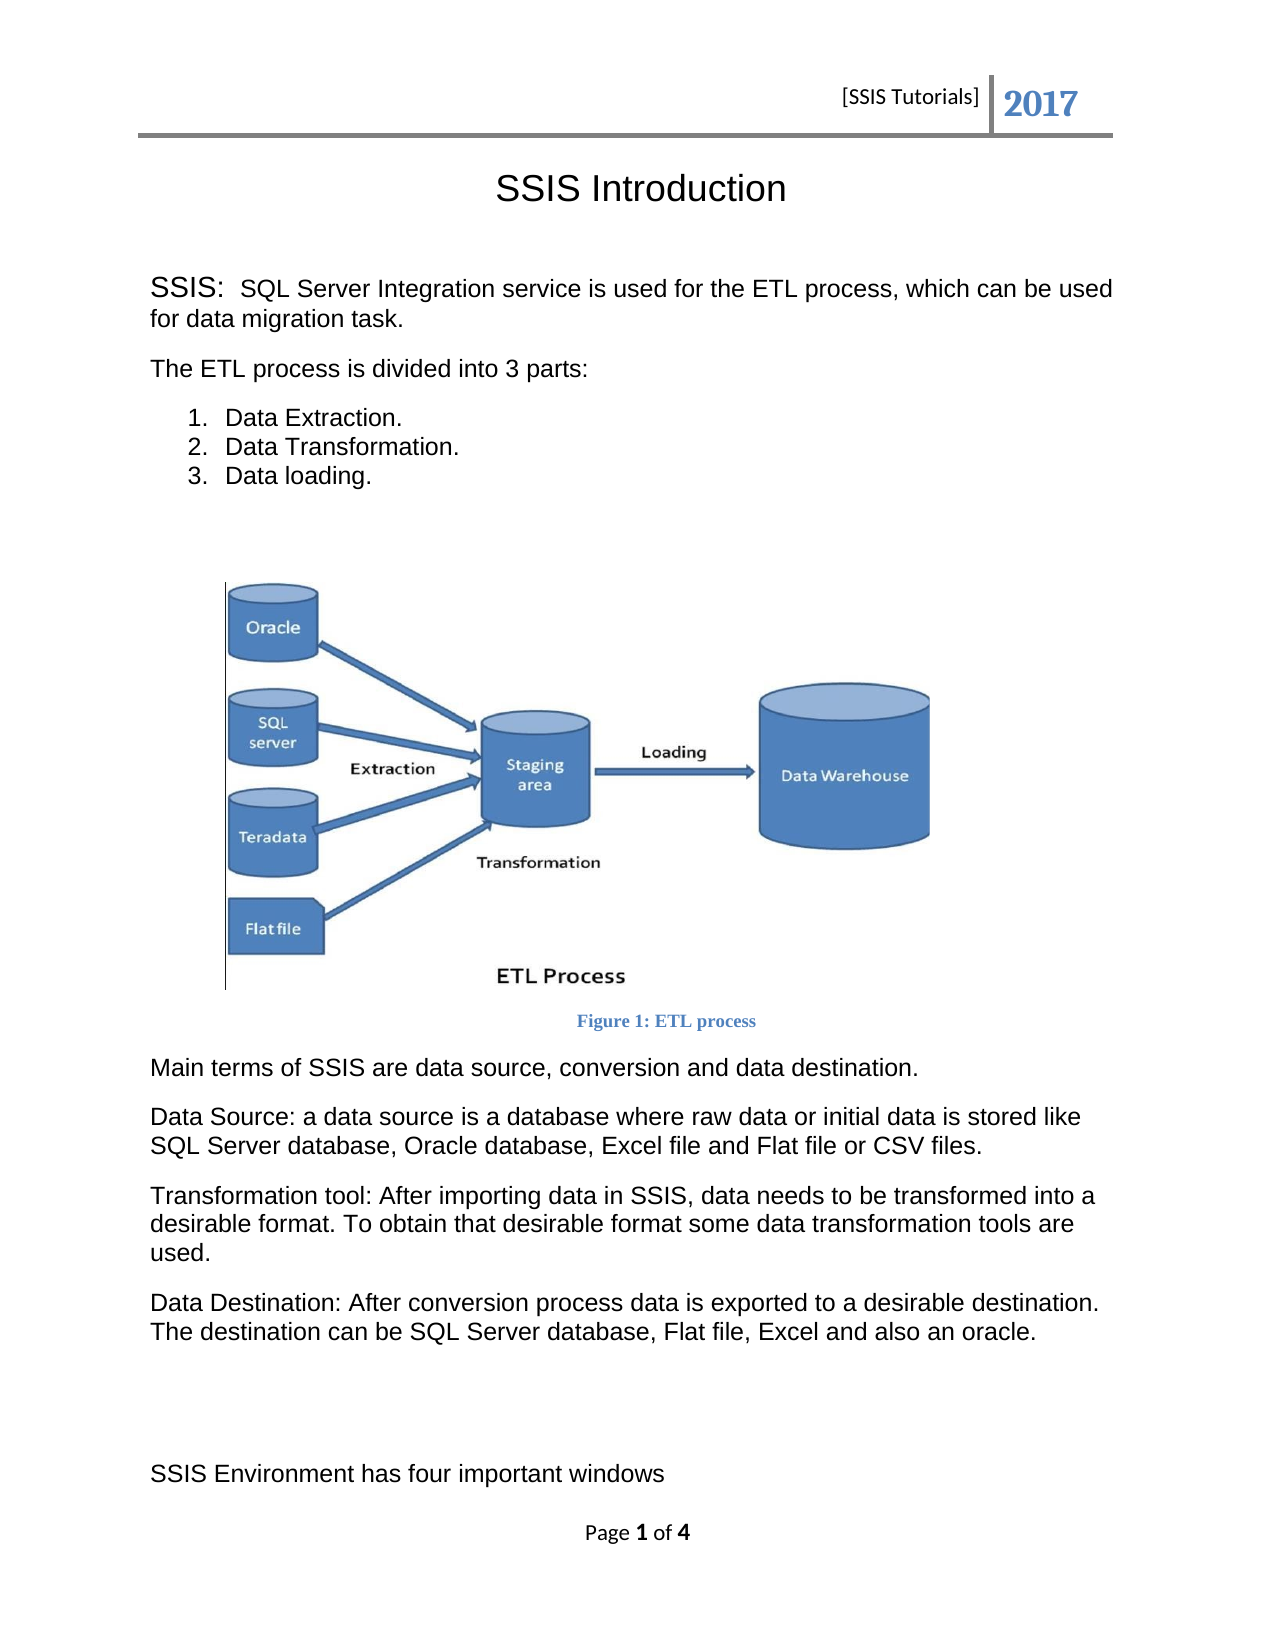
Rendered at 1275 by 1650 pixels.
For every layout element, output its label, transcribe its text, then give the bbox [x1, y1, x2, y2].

list Data loading. [187, 461, 1125, 489]
text SSIS Introduction [150, 166, 1125, 209]
text Figure 1: ETL process [150, 1010, 1125, 1032]
text Transformation tool: After importing data in SSIS, data needs to be transformed into a desirable format. To obtain that desirable format some data transformation tools are used. [150, 1181, 1125, 1267]
text The ETL process is divided into 3 parts: [150, 354, 1125, 382]
text SSIS Environment has four important windows [150, 1459, 1125, 1488]
list Data Extraction. [187, 403, 1125, 432]
text Main terms of SSIS are data source, conversion and data destination. [150, 1053, 1125, 1081]
text SSIS: SQL Server Integration service is used for the ETL process, which can be used for data migration task. [150, 271, 1125, 333]
picture [225, 582, 930, 990]
text Data Destination: After conversion process data is exported to a desirable destination. The destination can be SQL Server database, Flat file, Excel and also an oracle. [150, 1288, 1125, 1345]
text Data Source: a data source is a database where raw data or initial data is stored like SQL Server database, Oracle database, Excel file and Flat file or CSV files. [150, 1102, 1125, 1160]
list Data Transformation. [187, 432, 1125, 461]
